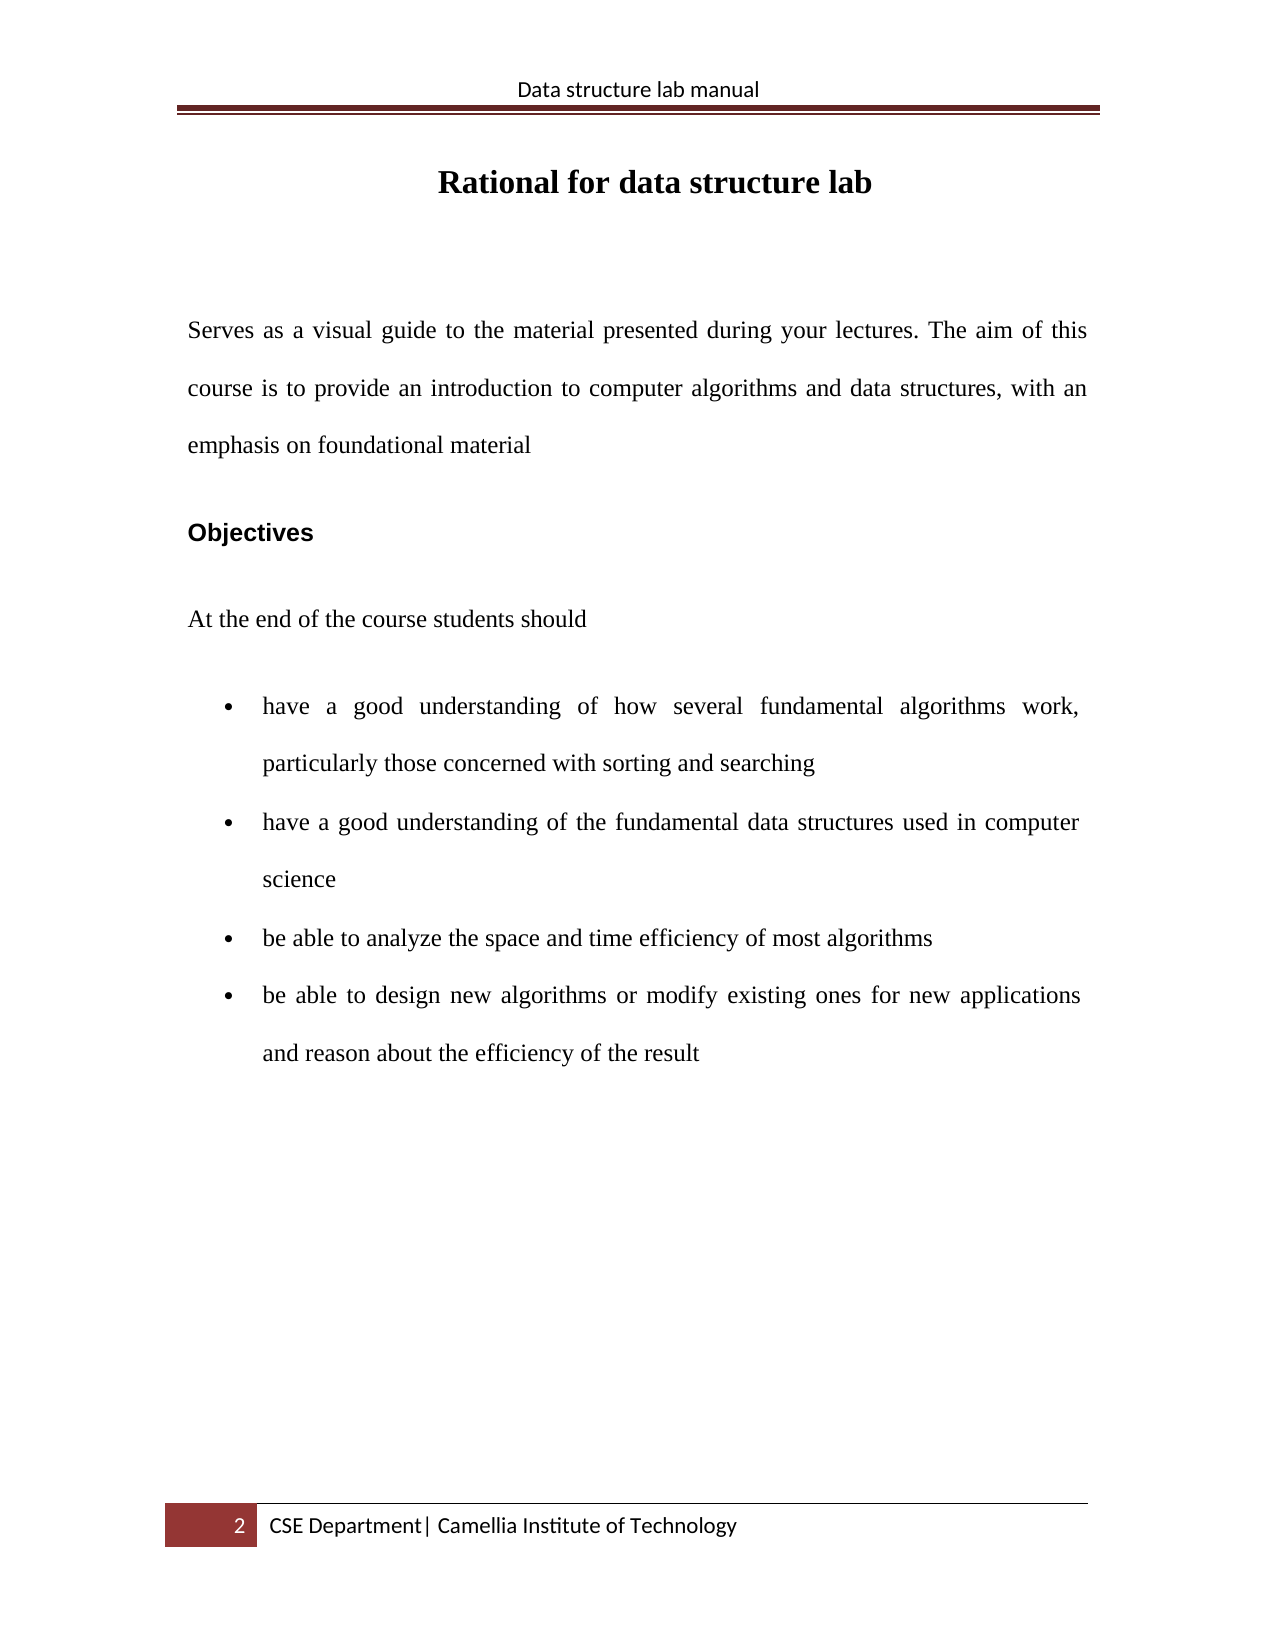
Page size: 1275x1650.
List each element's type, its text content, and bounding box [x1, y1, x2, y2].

text Serves as a visual guide to the material presented during your lectures. The aim of this course is to provide an introduction to computer algorithms and data structures, with an emphasis on foundational material [187, 316, 1088, 459]
list have a good understanding of how several fundamental algorithms work, particularly those concerned with sorting and searching [225, 691, 1088, 777]
text At the end of the course students should [187, 604, 1100, 633]
text Rational for data structure lab [438, 162, 1100, 201]
list have a good understanding of the fundamental data structures used in computer science [225, 807, 1088, 893]
text Objectives [187, 518, 1100, 546]
list be able to design new algorithms or modify existing ones for new applications and reason about the efficiency of the result [225, 980, 1088, 1067]
list be able to analyze the space and time efficiency of most algorithms [225, 923, 1100, 952]
